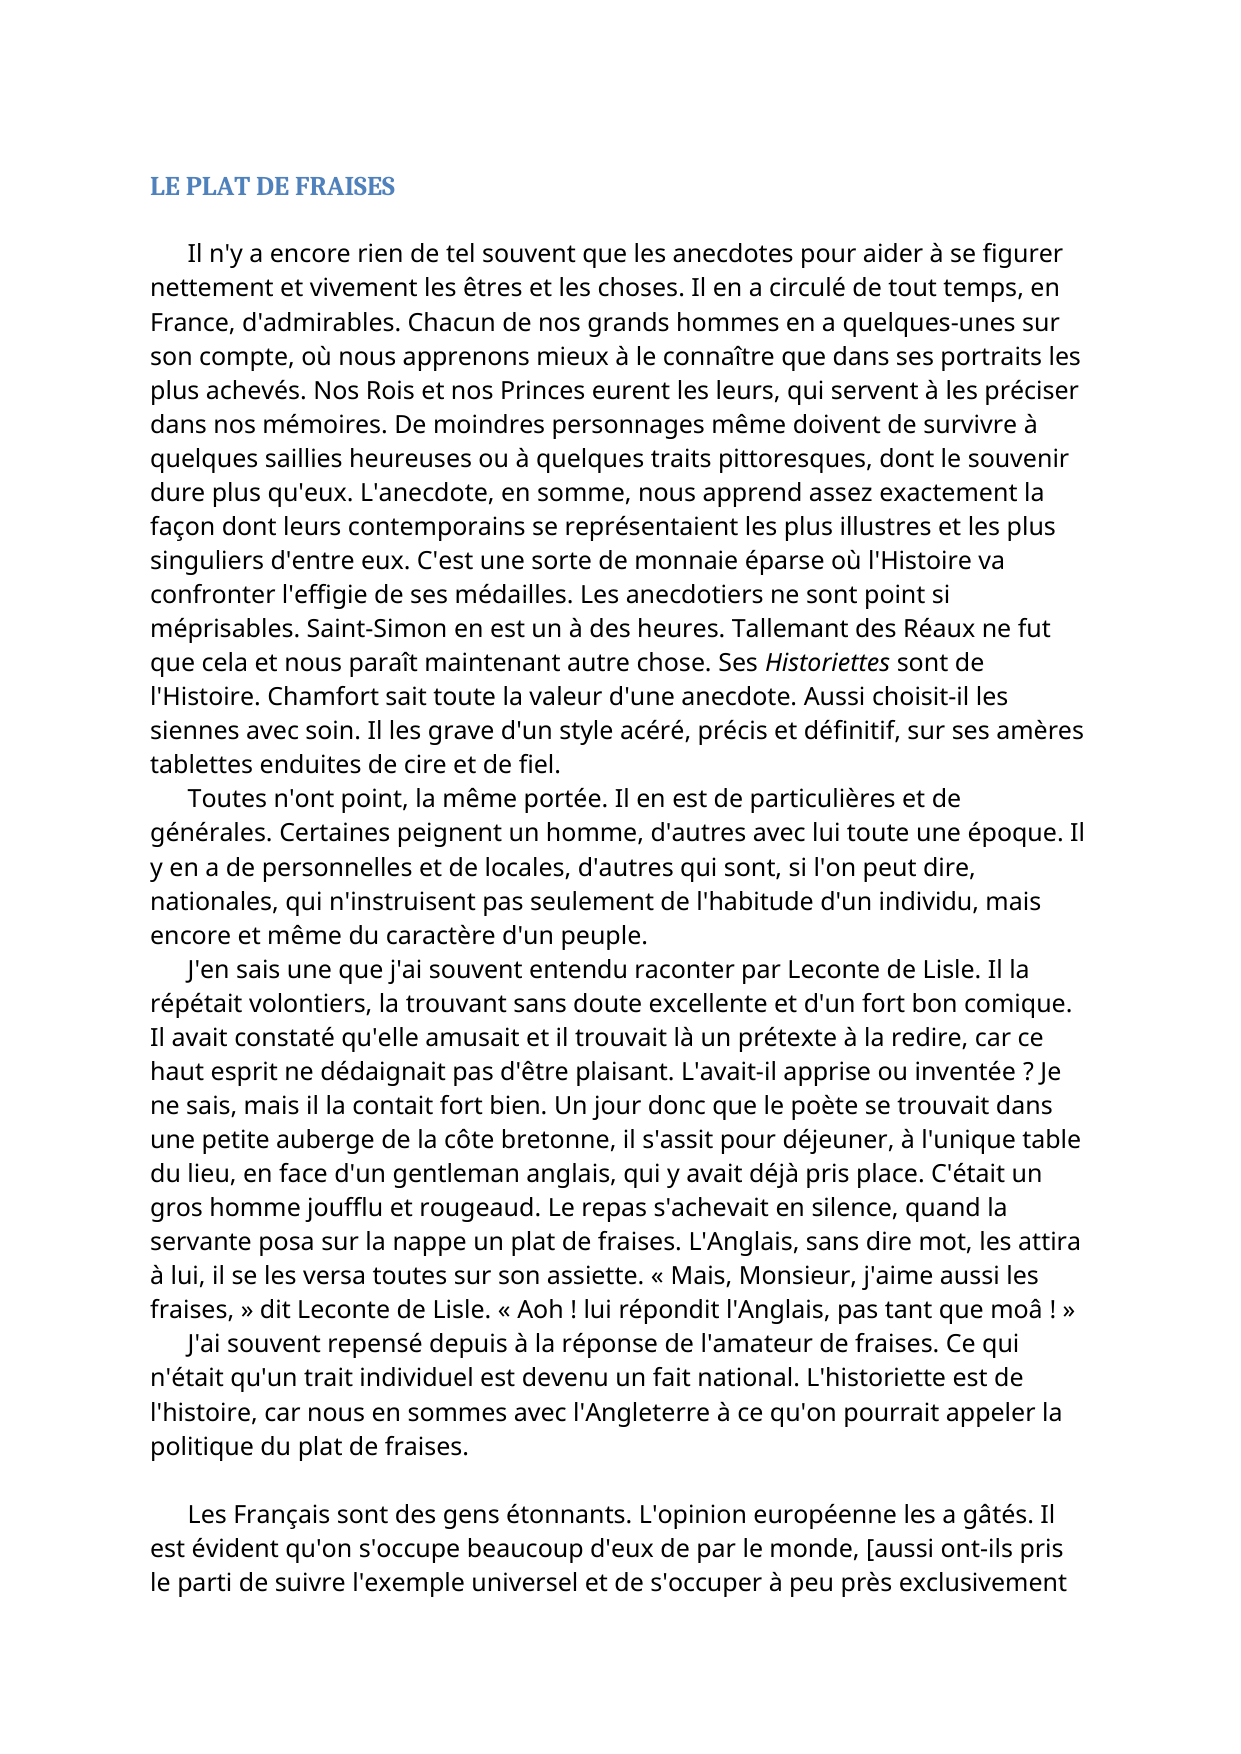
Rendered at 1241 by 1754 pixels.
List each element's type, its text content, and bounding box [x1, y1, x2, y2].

text J'en sais une que j'ai souvent entendu raconter par Leconte de Lisle. Il la répétait volontiers, la trouvant sans doute excellente et d'un fort bon comique. Il avait constaté qu'elle amusait et il trouvait là un prétexte à la redire, car ce haut esprit ne dédaignait pas d'être plaisant. L'avait-il apprise ou inventée ? Je ne sais, mais il la contait fort bien. Un jour donc que le poète se trouvait dans une petite auberge de la côte bretonne, il s'assit pour déjeuner, à l'unique table du lieu, en face d'un gentleman anglais, qui y avait déjà pris place. C'était un gros homme joufflu et rougeaud. Le repas s'achevait en silence, quand la servante posa sur la nappe un plat de fraises. L'Anglais, sans dire mot, les attira à lui, il se les versa toutes sur son assiette. « Mais, Monsieur, j'aime aussi les fraises, » dit Leconte de Lisle. « Aoh ! lui répondit l'Anglais, pas tant que moâ ! » [150, 951, 1090, 1326]
text J'ai souvent repensé depuis à la réponse de l'amateur de fraises. Ce qui n'était qu'un trait individuel est devenu un fait national. L'historiette est de l'histoire, car nous en sommes avec l'Angleterre à ce qu'on pourrait appeler la politique du plat de fraises. [150, 1326, 1090, 1462]
text Il n'y a encore rien de tel souvent que les anecdotes pour aider à se figurer nettement et vivement les êtres et les choses. Il en a circulé de tout temps, en France, d'admirables. Chacun de nos grands hommes en a quelques-unes sur son compte, où nous apprenons mieux à le connaître que dans ses portraits les plus achevés. Nos Rois et nos Princes eurent les leurs, qui servent à les préciser dans nos mémoires. De moindres personnages même doivent de survivre à quelques saillies heureuses ou à quelques traits pittoresques, dont le souvenir dure plus qu'eux. L'anecdote, en somme, nous apprend assez exactement la façon dont leurs contemporains se représentaient les plus illustres et les plus singuliers d'entre eux. C'est une sorte de monnaie éparse où l'Histoire va confronter l'effigie de ses médailles. Les anecdotiers ne sont point si méprisables. Saint-Simon en est un à des heures. Tallemant des Réaux ne fut que cela et nous paraît maintenant autre chose. Ses Historiettes sont de l'Histoire. Chamfort sait toute la valeur d'une anecdote. Aussi choisit-il les siennes avec soin. Il les grave d'un style acéré, précis et définitif, sur ses amères tablettes enduites de cire et de fiel. [150, 236, 1090, 781]
subtitle LE PLAT DE FRAISES [150, 171, 1090, 202]
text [150, 1496, 1090, 1598]
text Toutes n'ont point, la même portée. Il en est de particulières et de générales. Certaines peignent un homme, d'autres avec lui toute une époque. Il y en a de personnelles et de locales, d'autres qui sont, si l'on peut dire, nationales, qui n'instruisent pas seulement de l'habitude d'un individu, mais encore et même du caractère d'un peuple. [150, 781, 1090, 951]
